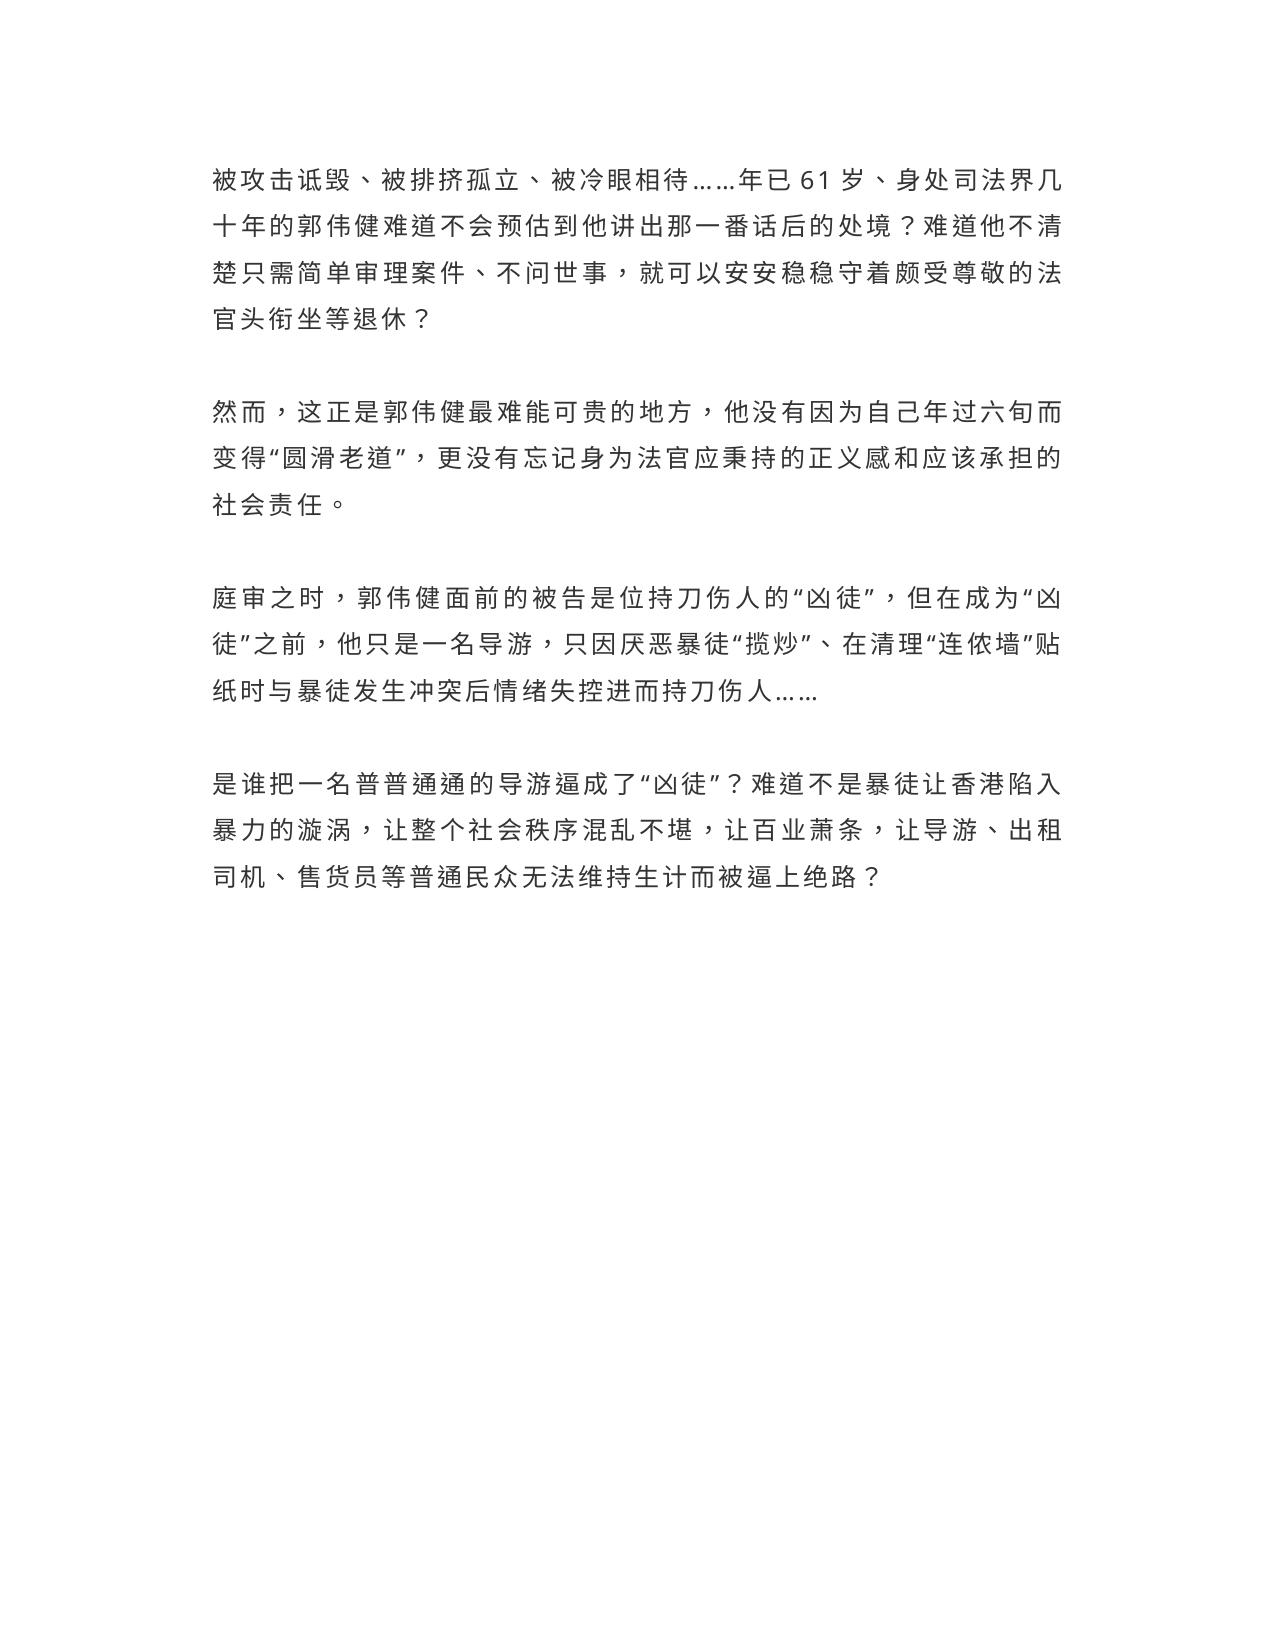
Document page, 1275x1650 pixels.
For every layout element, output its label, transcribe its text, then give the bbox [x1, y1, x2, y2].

text 被攻击诋毁、被排挤孤立、被冷眼相待……年已61岁、身处司法界几十年的郭伟健难道不会预估到他讲出那一番话后的处境？难道他不清楚只需简单审理案件、不问世事，就可以安安稳稳守着颇受尊敬的法官头衔坐等退休？ [212, 150, 1062, 336]
text 庭审之时，郭伟健面前的被告是位持刀伤人的“凶徒”，但在成为“凶徒”之前，他只是一名导游，只因厌恶暴徒“揽炒”、在清理“连侬墙”贴纸时与暴徒发生冲突后情绪失控进而持刀伤人…… [212, 568, 1062, 707]
text 是谁把一名普普通通的导游逼成了“凶徒”？难道不是暴徒让香港陷入暴力的漩涡，让整个社会秩序混乱不堪，让百业萧条，让导游、出租司机、售货员等普通民众无法维持生计而被逼上绝路？ [212, 754, 1062, 893]
text 然而，这正是郭伟健最难能可贵的地方，他没有因为自己年过六旬而变得“圆滑老道”，更没有忘记身为法官应秉持的正义感和应该承担的社会责任。 [212, 382, 1062, 522]
